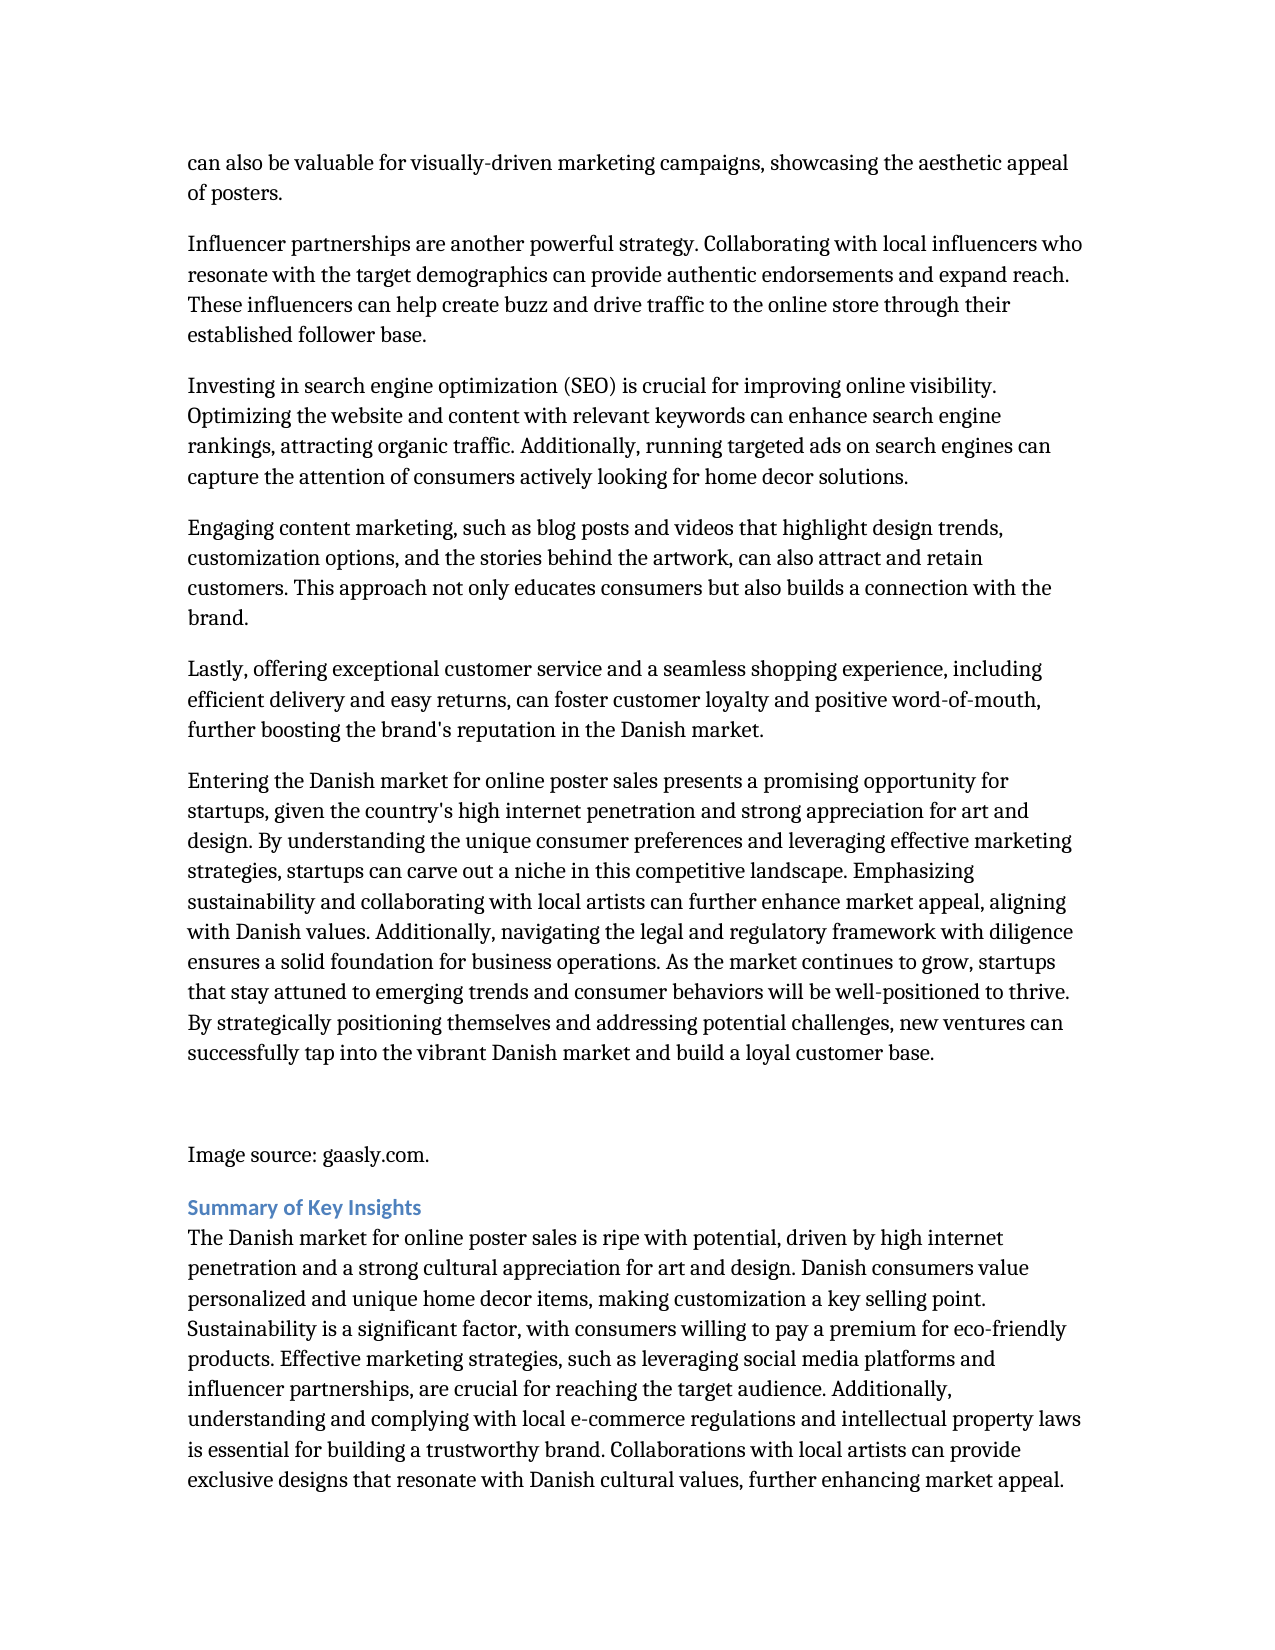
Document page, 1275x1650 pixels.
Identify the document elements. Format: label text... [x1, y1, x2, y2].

text Investing in search engine optimization (SEO) is crucial for improving online visibility. Optimizing the website and content with relevant keywords can enhance search engine rankings, attracting organic traffic. Additionally, running targeted ads on search engines can capture the attention of consumers actively looking for home decor solutions. [187, 373, 1087, 490]
text Image source: gaasly.com. [187, 1142, 1087, 1168]
text Influencer partnerships are another powerful strategy. Collaborating with local influencers who resonate with the target demographics can provide authentic endorsements and expand reach. These influencers can help create buzz and drive traffic to the online store through their established follower base. [187, 231, 1087, 348]
text Lastly, offering exceptional customer service and a seamless shopping experience, including efficient delivery and easy returns, can foster customer loyalty and positive word-of-mouth, further boosting the brand's reputation in the Danish market. [187, 656, 1087, 743]
text Engaging content marketing, such as blog posts and videos that highlight design trends, customization options, and the stories behind the artwork, can also attract and retain customers. This approach not only educates consumers but also builds a connection with the brand. [187, 514, 1087, 632]
subtitle Summary of Key Insights [187, 1193, 1087, 1221]
text Entering the Danish market for online poster sales presents a promising opportunity for startups, given the country's high internet penetration and strong appreciation for art and design. By understanding the unique consumer preferences and leveraging effective marketing strategies, startups can carve out a niche in this competitive landscape. Emphasizing sustainability and collaborating with local artists can further enhance market appeal, aligning with Danish values. Additionally, navigating the legal and regulatory framework with diligence ensures a solid foundation for business operations. As the market continues to grow, startups that stay attuned to emerging trends and consumer behaviors will be well-positioned to thrive. By strategically positioning themselves and addressing potential challenges, new ventures can successfully tap into the vibrant Danish market and build a loyal customer base. [187, 768, 1087, 1066]
